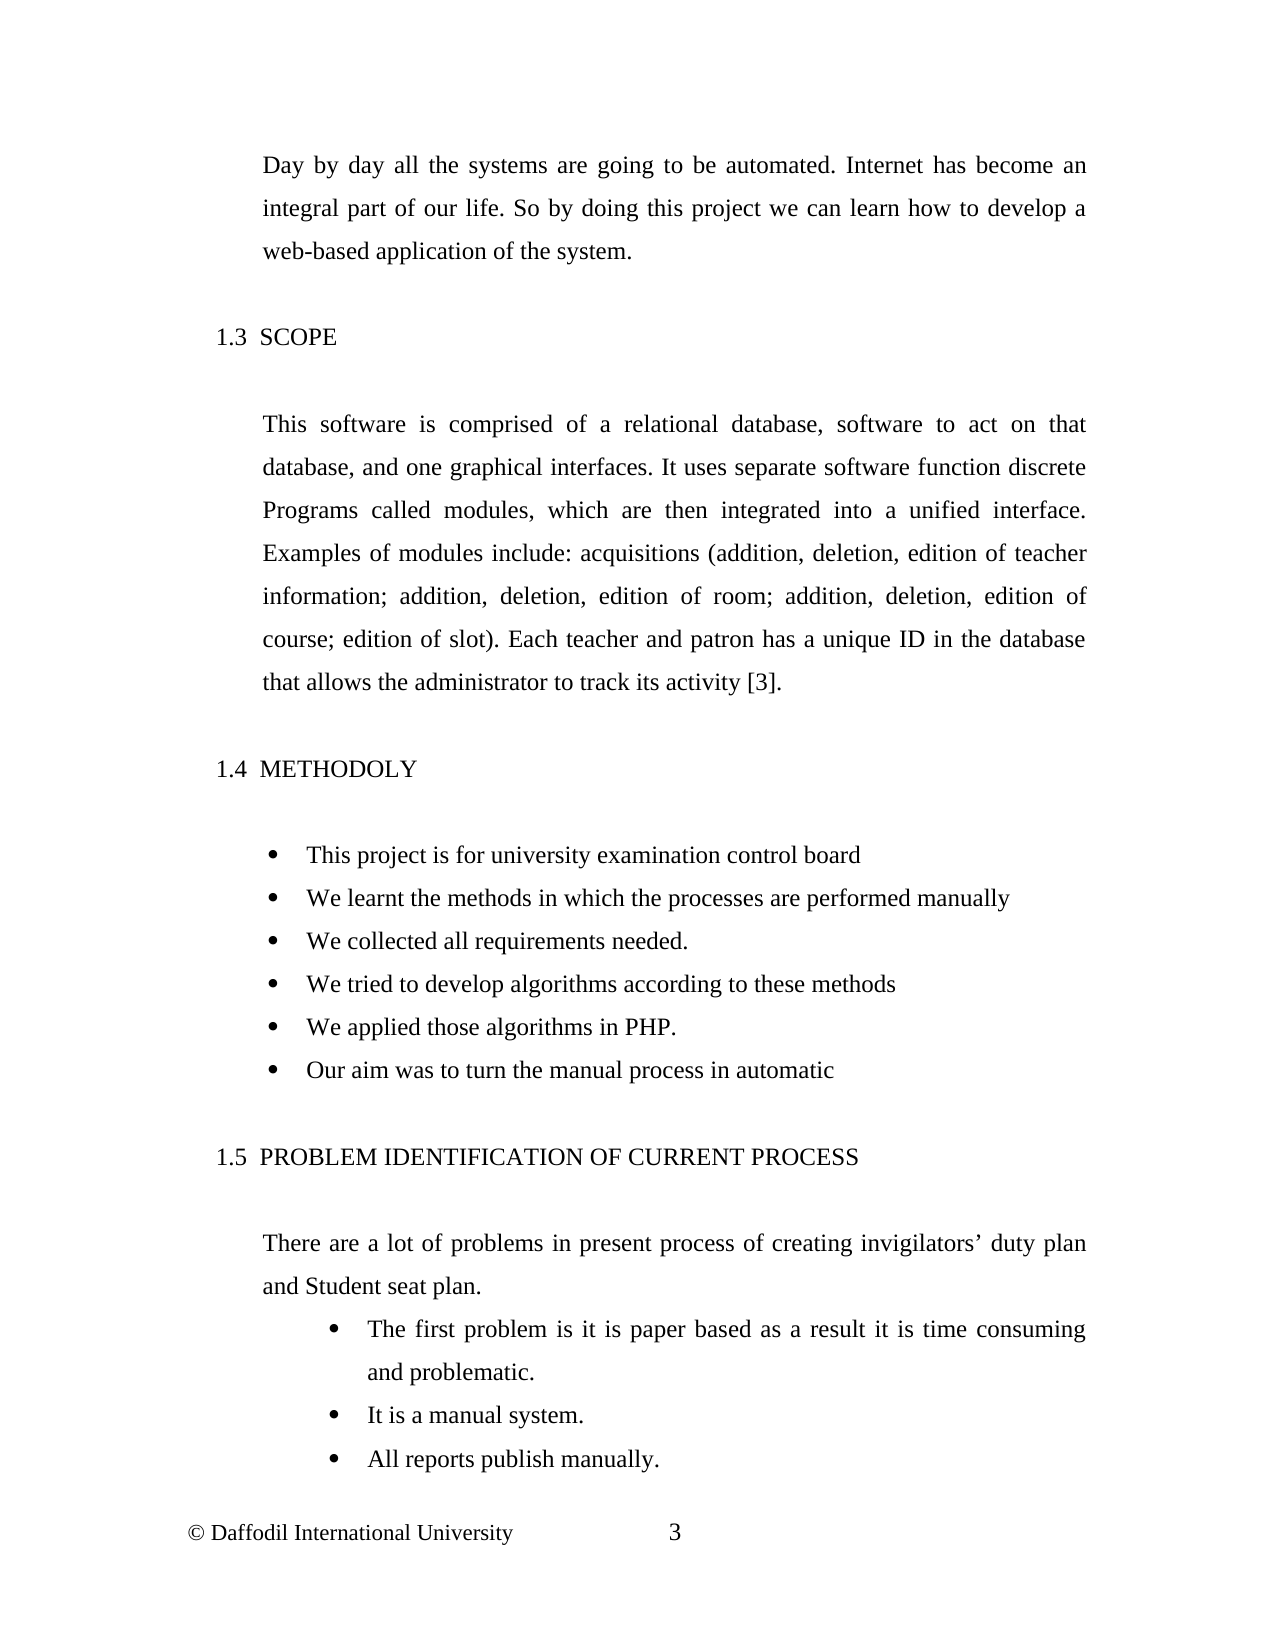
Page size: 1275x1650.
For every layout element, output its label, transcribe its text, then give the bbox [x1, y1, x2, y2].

list All reports publish manually. [329, 1444, 1087, 1472]
text This software is comprised of a relational database, software to act on that database, and one graphical interfaces. It uses separate software function discrete Programs called modules, which are then integrated into a unified interface. Examples of modules include: acquisitions (addition, deletion, edition of teacher information; addition, deletion, edition of room; addition, deletion, edition of course; edition of slot). Each teacher and patron has a unique ID in the database that allows the administrator to track its activity [3]. [262, 409, 1087, 696]
list PROBLEM IDENTIFICATION OF CURRENT PROCESS [216, 1142, 1087, 1171]
list There are a lot of problems in present process of creating invigilators’ duty plan and Student seat plan. [262, 1228, 1087, 1300]
list METHODOLY [216, 754, 1087, 782]
list Day by day all the systems are going to be automated. Internet has become an integral part of our life. So by doing this project we can learn how to develop a web-based application of the system. [262, 150, 1087, 265]
list It is a manual system. [329, 1401, 1087, 1429]
list We collected all requirements needed. [269, 926, 1087, 955]
list This project is for university examination control board [269, 840, 1087, 869]
list We tried to develop algorithms according to these methods [269, 969, 1087, 998]
list Our aim was to turn the manual process in automatic [269, 1056, 1087, 1084]
list We learnt the methods in which the processes are performed manually [269, 883, 1087, 912]
list The first problem is it is paper based as a result it is time consuming and problematic. [329, 1314, 1087, 1386]
list We applied those algorithms in PHP. [269, 1012, 1087, 1041]
list SCOPE [216, 322, 1087, 351]
